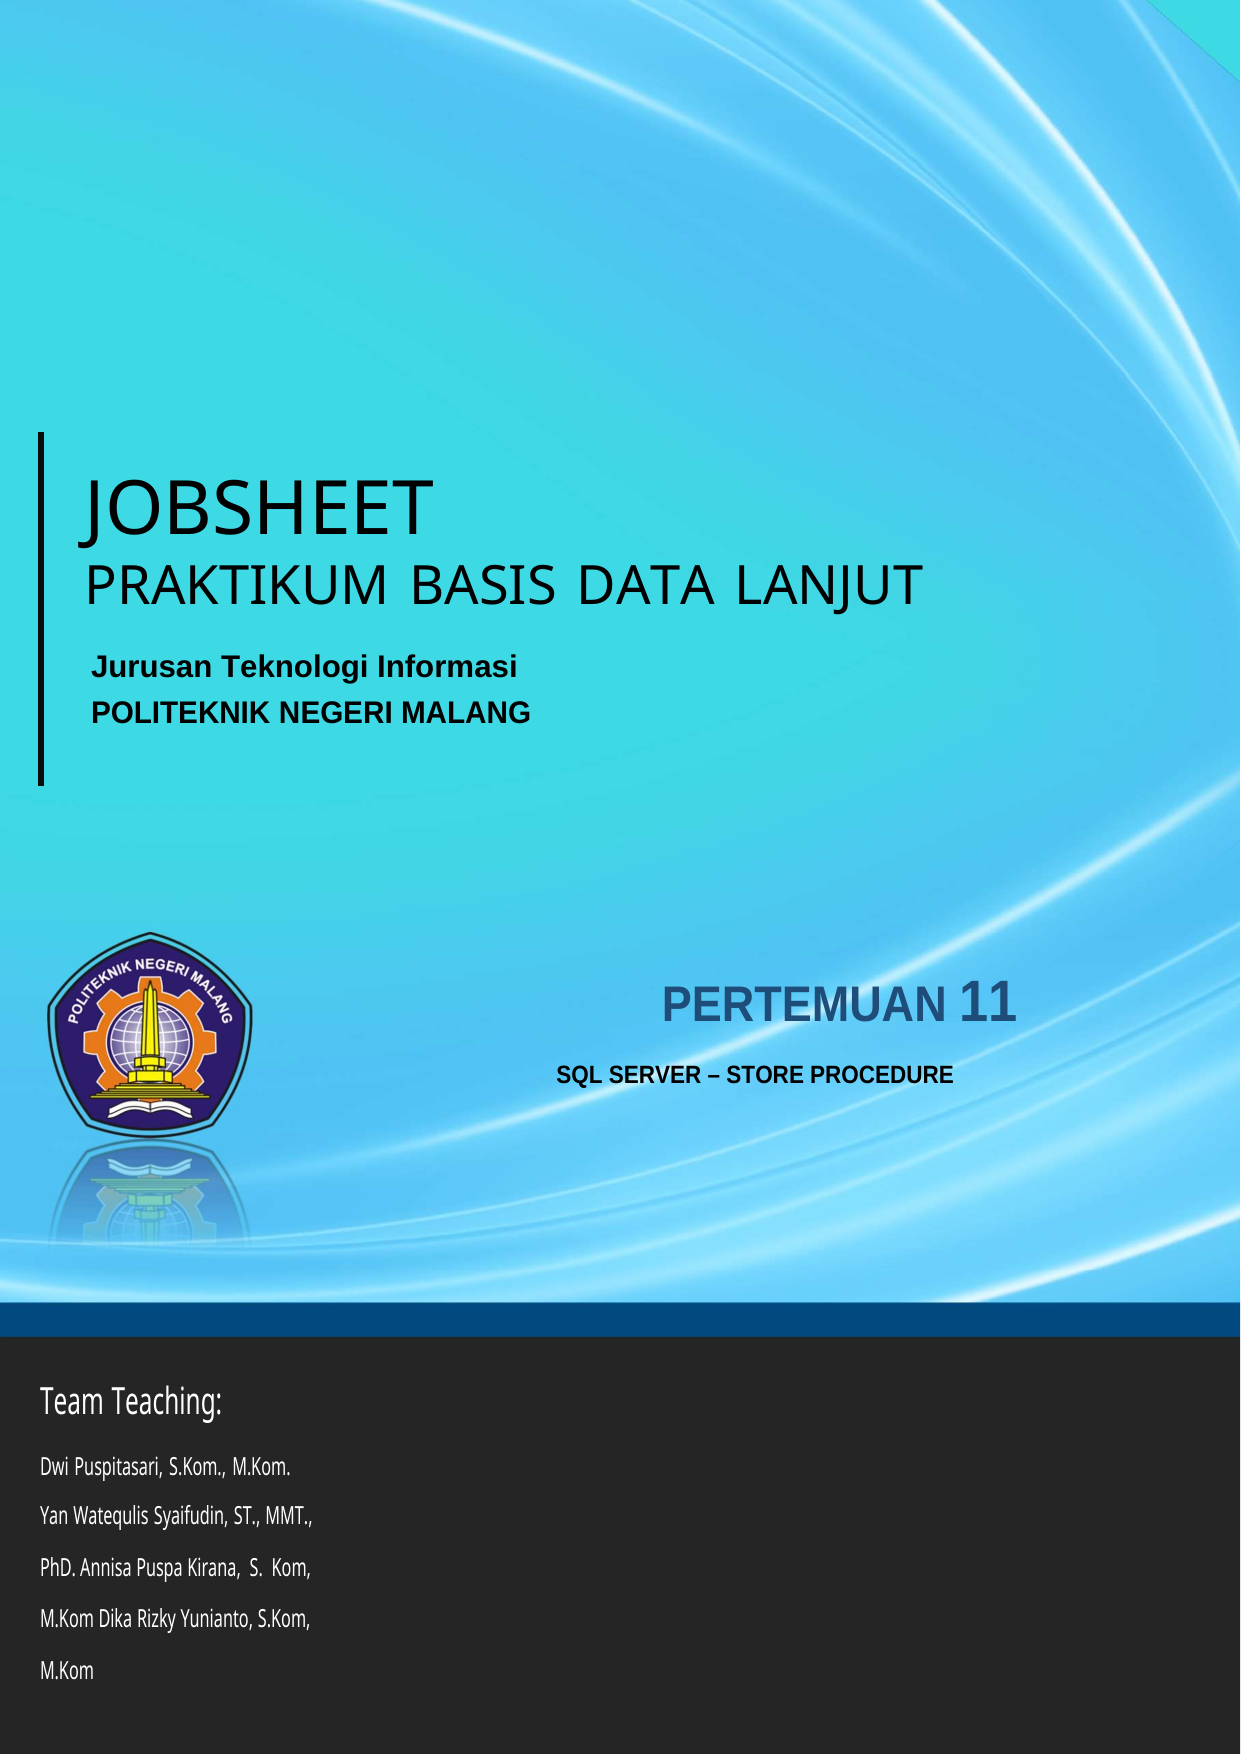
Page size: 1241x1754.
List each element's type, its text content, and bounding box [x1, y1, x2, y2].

subtitle SQL SERVER – STORE PROCEDURE [556, 1060, 1221, 1089]
text PRAKTIKUM BASIS DATA LANJUT [84, 552, 1221, 617]
text Jurusan Teknologi Informasi POLITEKNIK NEGERI MALANG [91, 648, 695, 730]
picture [0, 0, 1241, 1754]
title JOBSHEET [84, 462, 1221, 552]
text Dwi Puspitasari, S.Kom., M.Kom. [40, 1448, 1221, 1482]
text Yan Watequlis Syaifudin, ST., MMT., PhD. Annisa Puspa Kirana, S. Kom, M.Kom Dika Rizky Yunianto, S.Kom, M.Kom [40, 1498, 349, 1687]
text Team Teaching: [40, 1374, 1221, 1426]
text PERTEMUAN 11 [662, 967, 1221, 1034]
